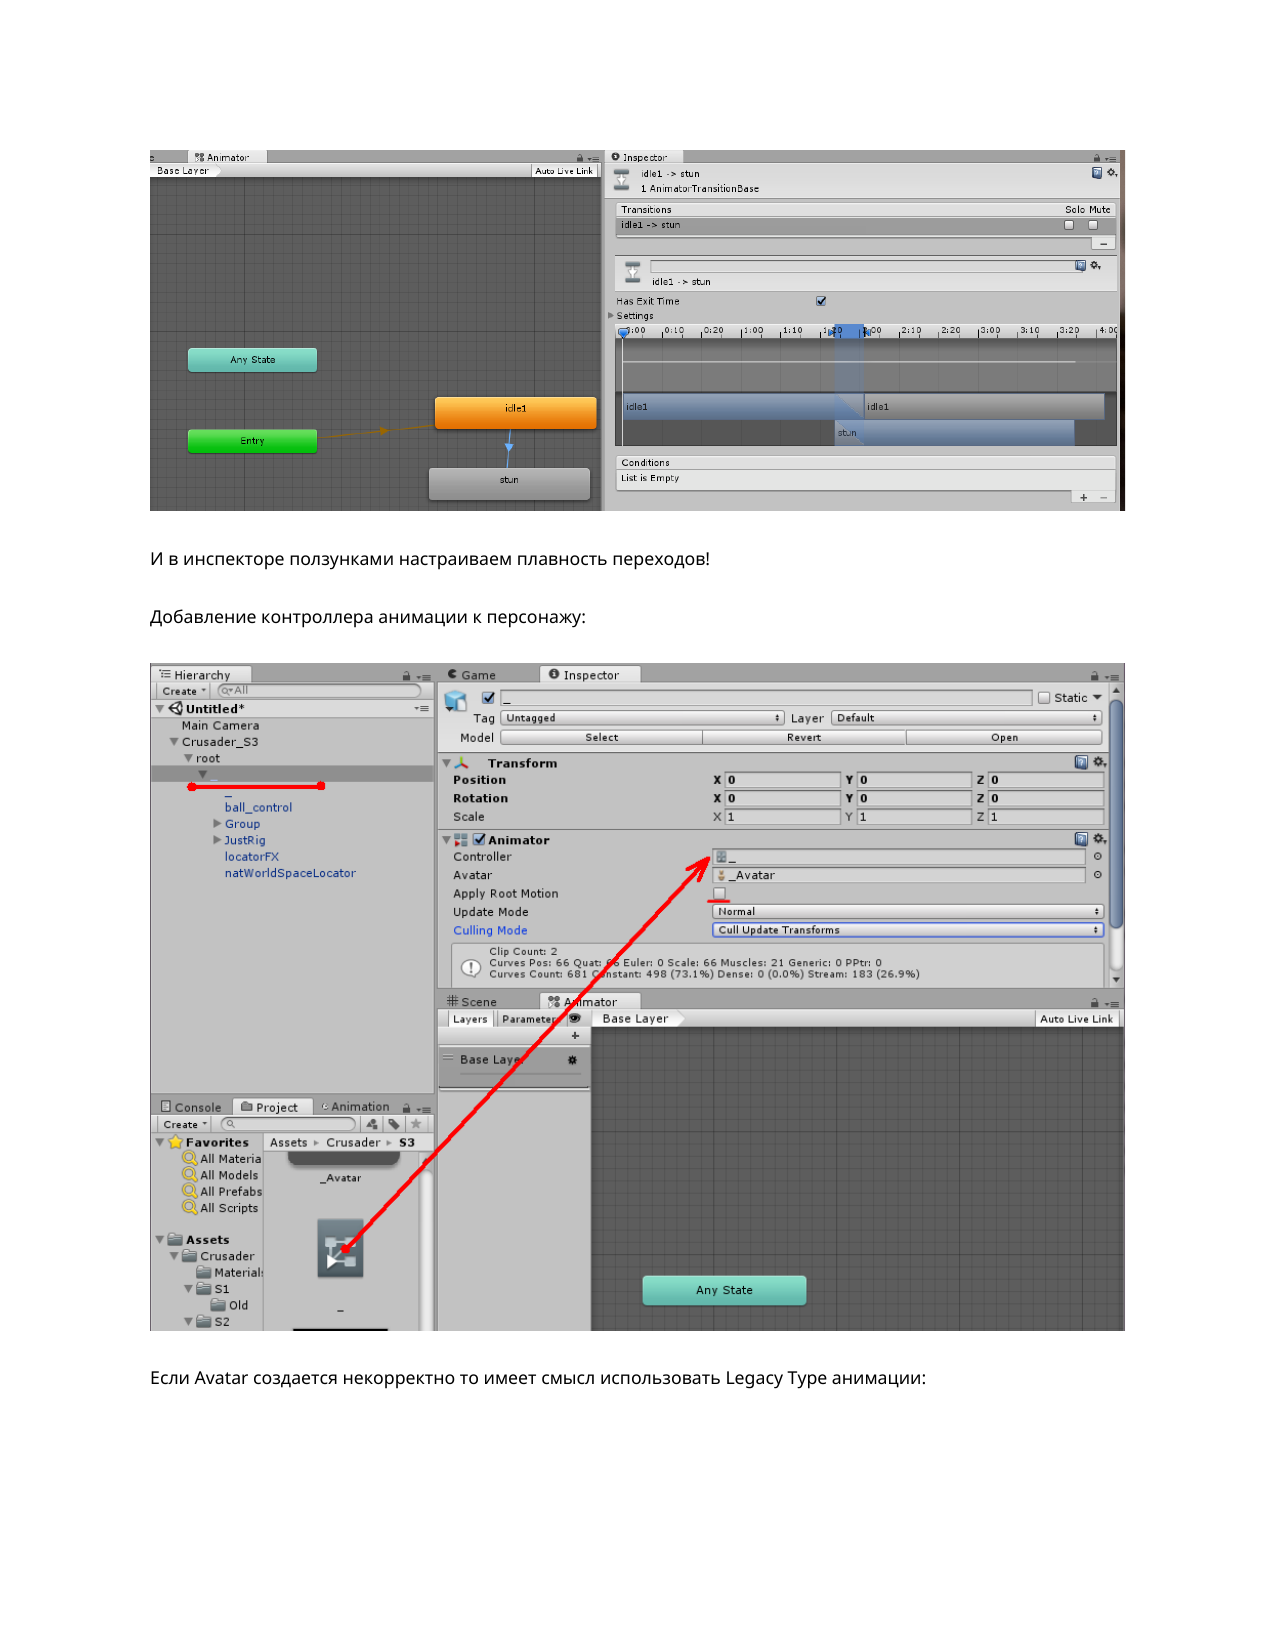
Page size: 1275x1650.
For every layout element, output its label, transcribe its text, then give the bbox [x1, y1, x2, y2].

picture [150, 663, 1125, 1331]
text И в инспекторе ползунками настраиваем плавность переходов! [150, 546, 1108, 570]
text Если Avatar создается некорректно то имеет смысл использовать Legacy Type анимации: [150, 1366, 1108, 1390]
text Добавление контроллера анимации к персонажу: [150, 605, 1108, 629]
picture [150, 150, 1125, 511]
